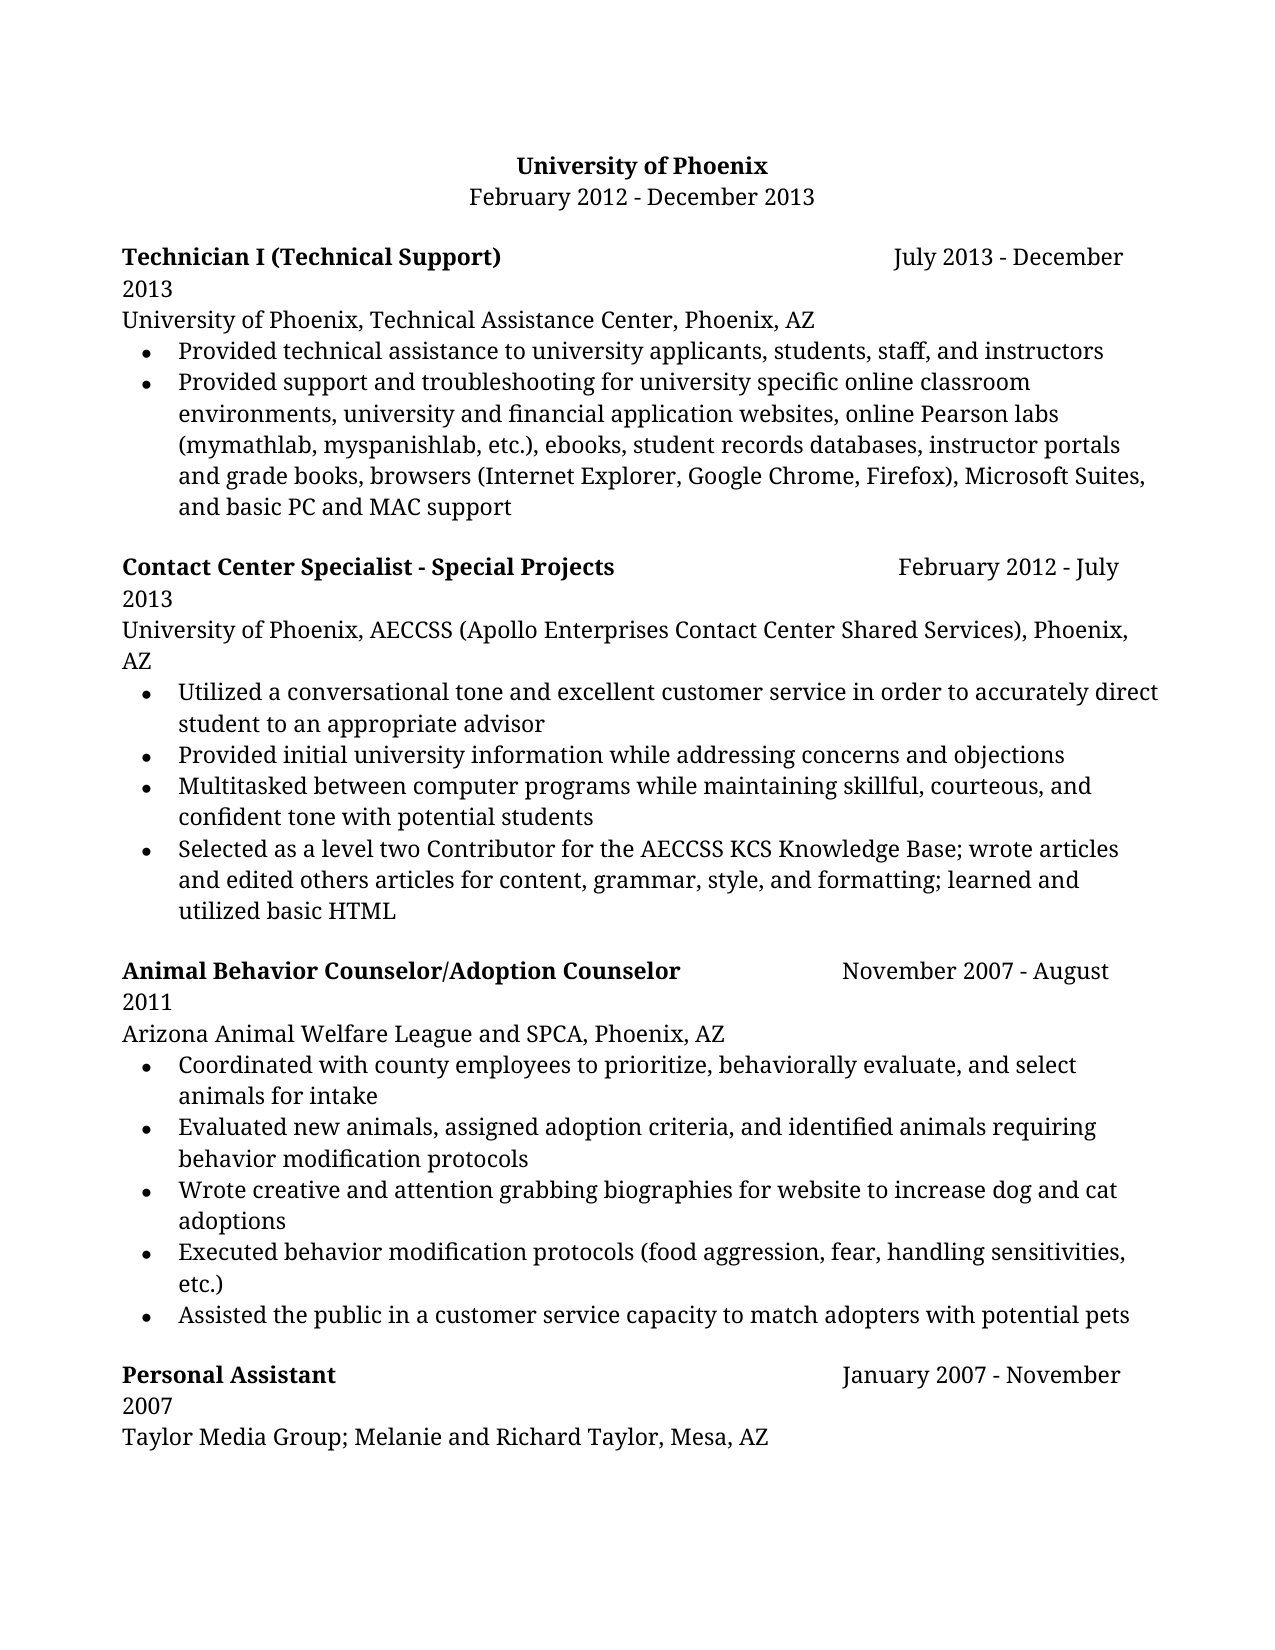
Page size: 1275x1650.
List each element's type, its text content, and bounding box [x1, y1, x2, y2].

list Selected as a level two Contributor for the AECCSS KCS Knowledge Base; wrote articles and edited others articles for content, grammar, style, and formatting; learned and utilized basic HTML [141, 832, 1162, 926]
list Utilized a conversational tone and excellent customer service in order to accurately direct student to an appropriate advisor [141, 676, 1162, 739]
list Provided support and troubleshooting for university specific online classroom environments, university and financial application websites, online Pearson labs (mymathlab, myspanishlab, etc.), ebooks, student records databases, instructor portals and grade books, browsers (Internet Explorer, Google Chrome, Firefox), Microsoft Suites, and basic PC and MAC support [141, 366, 1162, 522]
text Arizona Animal Welfare League and SPCA, Phoenix, AZ [122, 1017, 1162, 1049]
text University of Phoenix, Technical Assistance Center, Phoenix, AZ [122, 304, 1162, 335]
list Provided technical assistance to university applicants, students, staff, and instructors [141, 335, 1162, 366]
list Provided initial university information while addressing concerns and objections [141, 739, 1162, 770]
list Evaluated new animals, assigned adoption criteria, and identified animals requiring behavior modification protocols [141, 1111, 1162, 1174]
list Multitasked between computer programs while maintaining skillful, courteous, and confident tone with potential students [141, 770, 1162, 832]
list Assisted the public in a customer service capacity to match adopters with potential pets [141, 1299, 1162, 1330]
text Technician I (Technical Support) July 2013 - December 2013 [122, 241, 1162, 304]
text Taylor Media Group; Melanie and Richard Taylor, Mesa, AZ [122, 1421, 1162, 1452]
text University of Phoenix, AECCSS (Apollo Enterprises Contact Center Shared Services), Phoenix, AZ [122, 614, 1162, 676]
text Contact Center Specialist - Special Projects February 2012 - July 2013 [122, 551, 1162, 614]
text Personal Assistant January 2007 - November 2007 [122, 1359, 1162, 1421]
text February 2012 - December 2013 [122, 181, 1162, 212]
list Wrote creative and attention grabbing biographies for website to increase dog and cat adoptions [141, 1174, 1162, 1236]
text Animal Behavior Counselor/Adoption Counselor November 2007 - August 2011 [122, 955, 1162, 1017]
list Coordinated with county employees to prioritize, behaviorally evaluate, and select animals for intake [141, 1049, 1162, 1111]
list Executed behavior modification protocols (food aggression, fear, handling sensitivities, etc.) [141, 1236, 1162, 1299]
text University of Phoenix [122, 150, 1162, 181]
